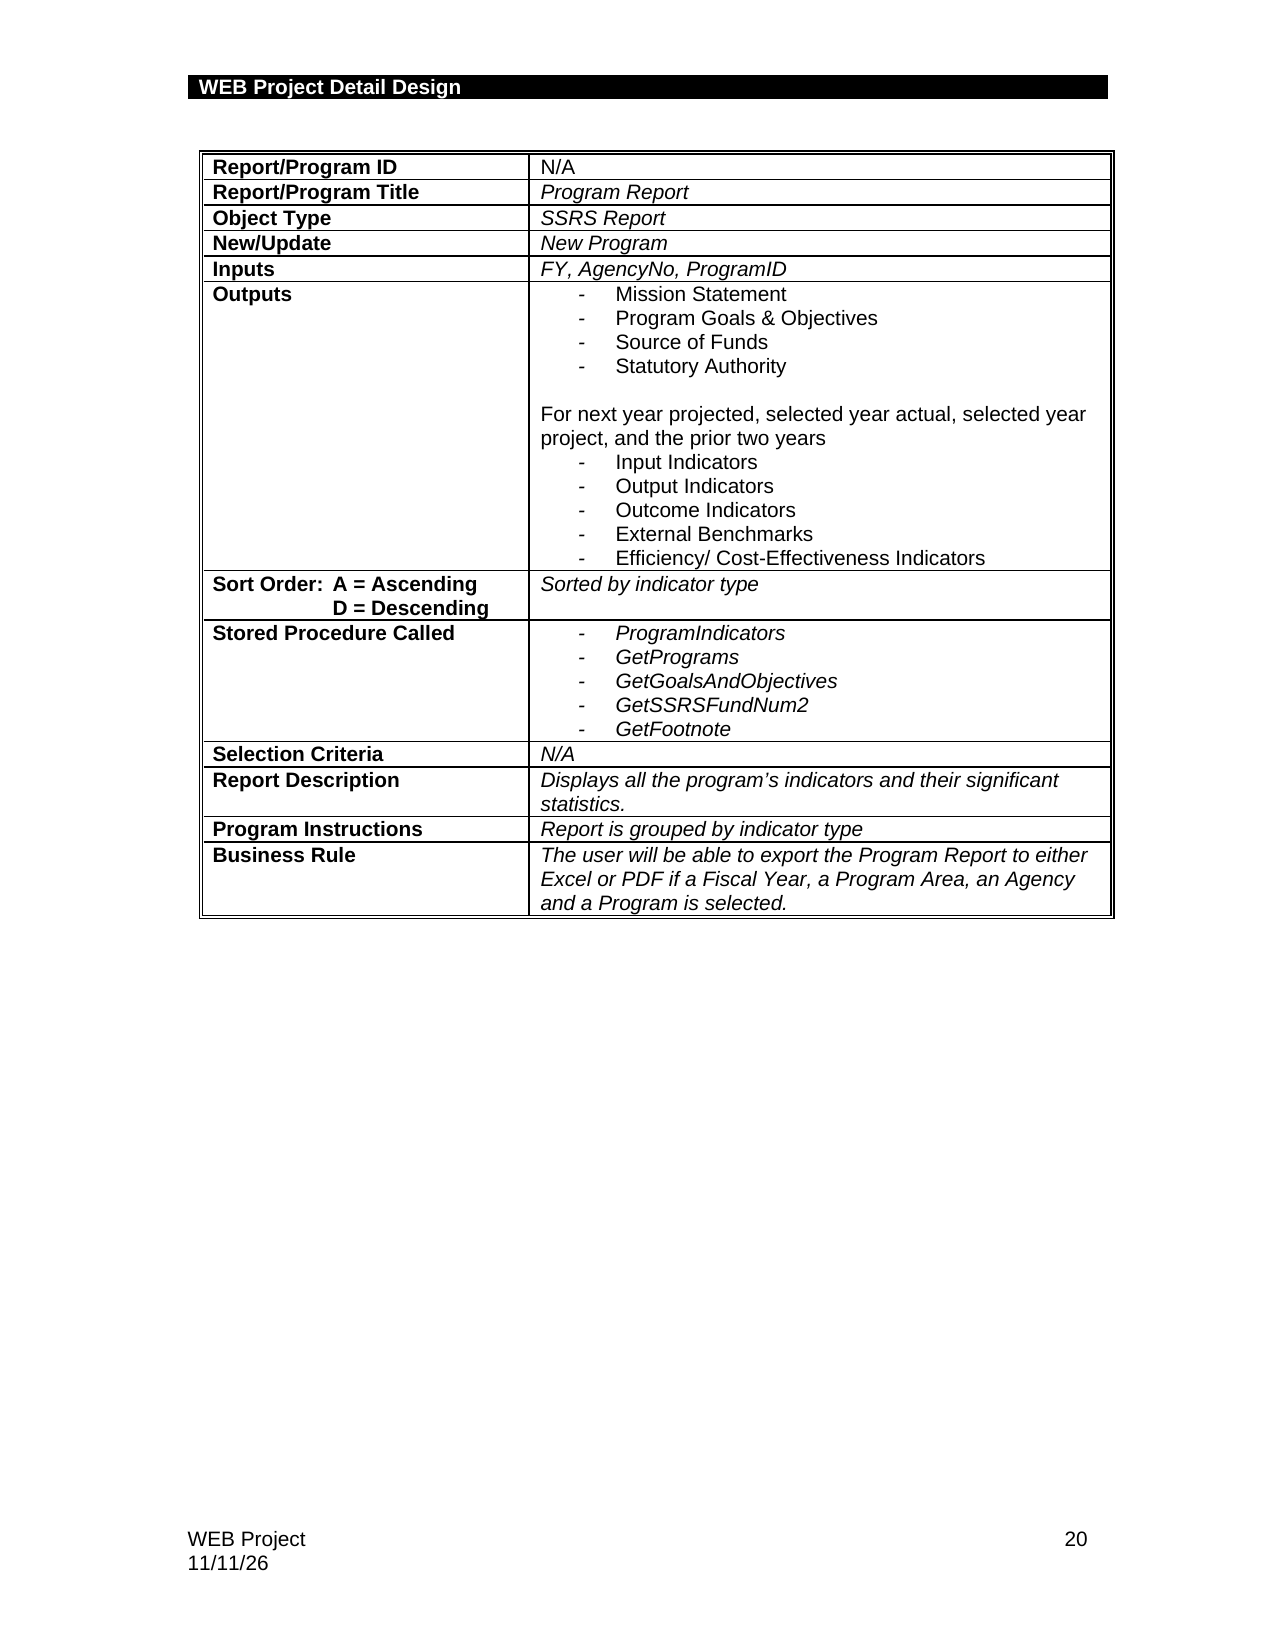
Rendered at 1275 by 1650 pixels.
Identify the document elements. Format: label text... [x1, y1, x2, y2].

table_cell Inputs [203, 256, 528, 281]
table_cell The user will be able to export the Program Report to either Excel or PDF if a Fiscal Year, a Program Area, an Agency and a Program is selected. [530, 843, 1110, 914]
table_cell Program Report [530, 180, 1110, 204]
table_cell Program Instructions [203, 817, 528, 841]
table_cell Report is grouped by indicator type [530, 817, 1110, 841]
table_cell N/A [530, 742, 1110, 766]
table_header Report/Program ID [203, 155, 528, 179]
table_cell Report/Program Title [203, 180, 528, 204]
table_cell ProgramIndicators GetPrograms GetGoalsAndObjectives GetSSRSFundNum2 GetFootnote [530, 621, 1110, 741]
table_cell Sorted by indicator type [530, 571, 1110, 619]
table_cell FY, AgencyNo, ProgramID [530, 257, 1110, 281]
table_cell New/Update [203, 231, 528, 255]
table_cell Stored Procedure Called [203, 620, 528, 741]
table_cell Sort Order: A = Ascending D = Descending [203, 571, 528, 619]
table_cell Displays all the program’s indicators and their significant statistics. [530, 768, 1110, 816]
table_cell SSRS Report [530, 206, 1110, 230]
table_cell Outputs [203, 282, 528, 570]
table_cell Object Type [203, 205, 528, 230]
table_cell Selection Criteria [203, 742, 528, 766]
table_header N/A [530, 155, 1110, 179]
table_cell New Program [530, 231, 1110, 255]
table_cell Mission Statement Program Goals & Objectives Source of Funds Statutory Authority For next year projected, selected year actual, selected year project, and the prior two years Input Indicators Output Indicators Outcome Indicators External Benchmarks Efficiency/ Cost-Effectiveness Indicators [530, 282, 1110, 570]
table_cell Business Rule [203, 842, 528, 914]
table_cell Report Description [203, 767, 528, 816]
